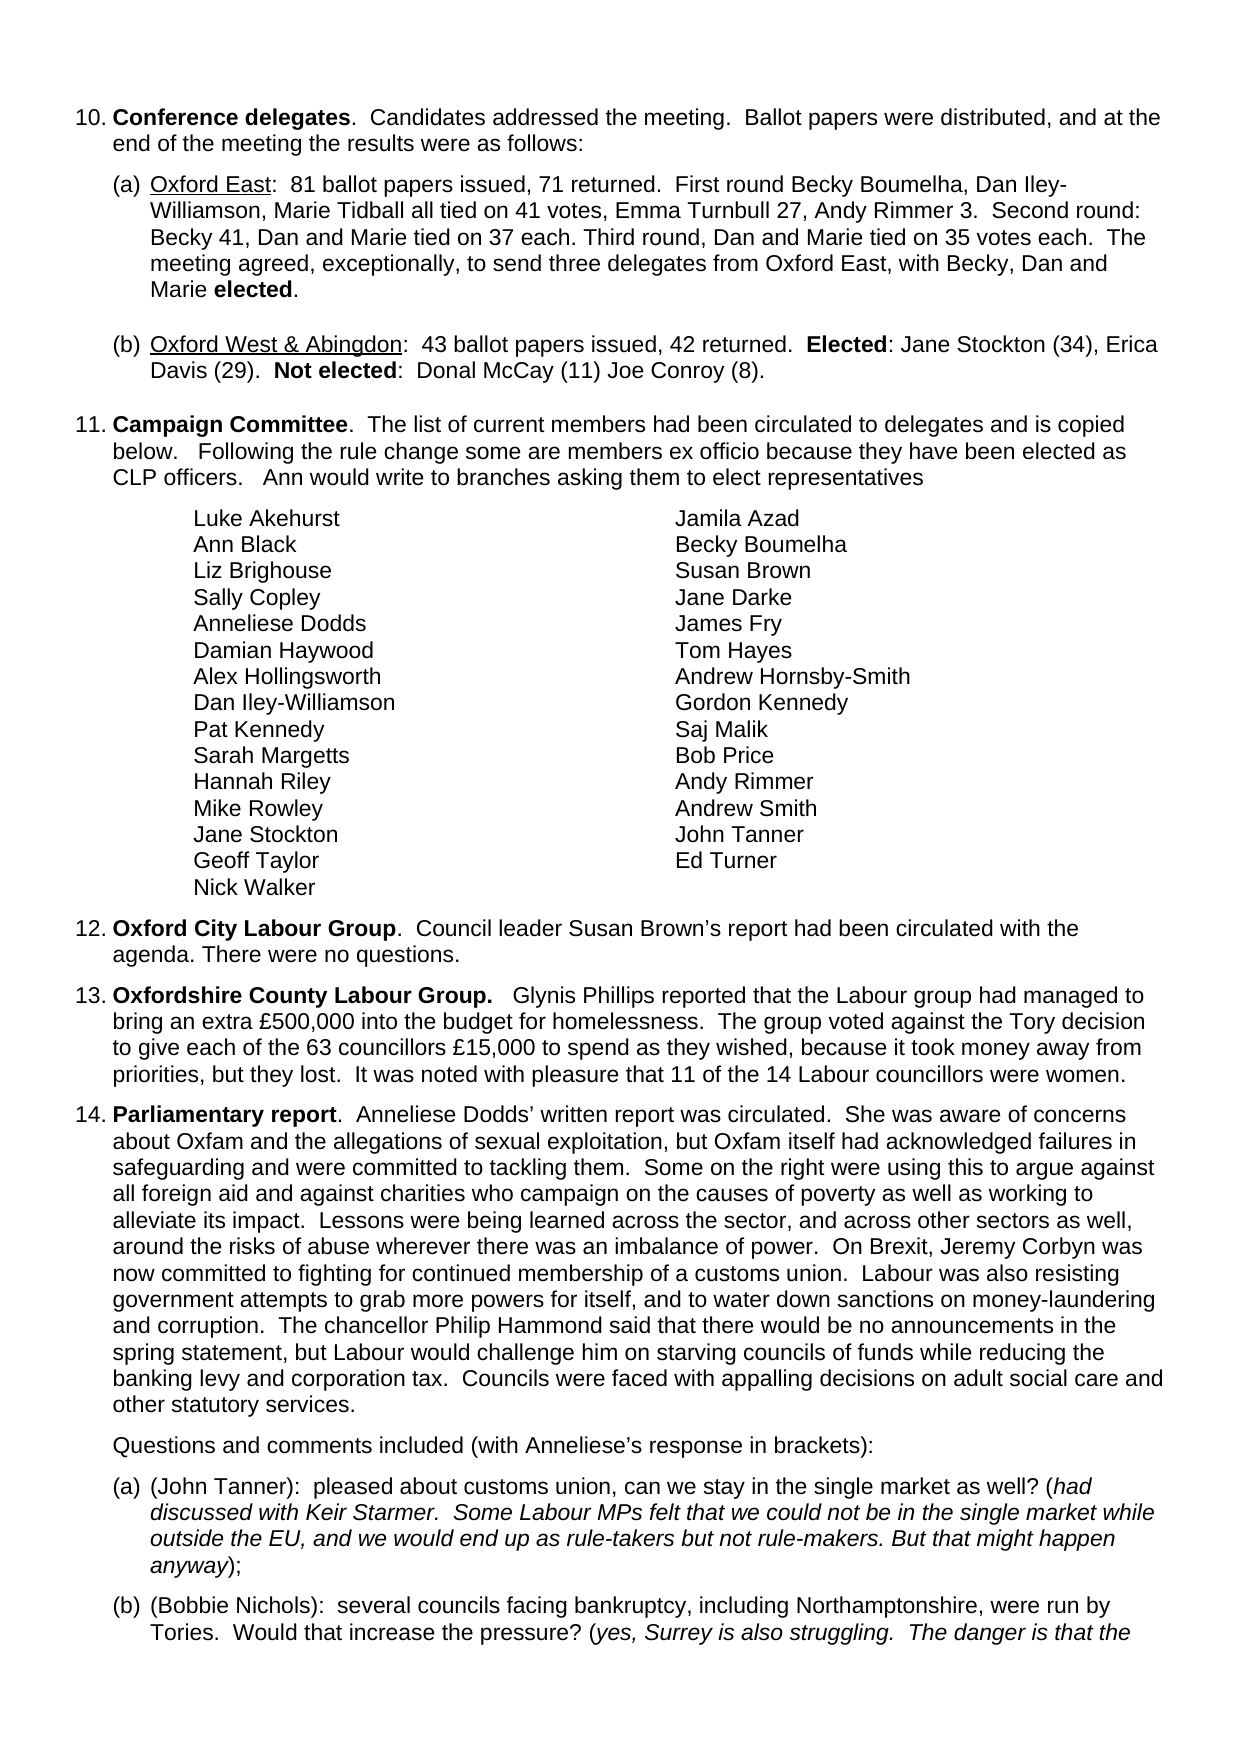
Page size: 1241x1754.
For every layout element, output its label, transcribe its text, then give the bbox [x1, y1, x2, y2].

list Questions and comments included (with Anneliese’s response in brackets): [112, 1432, 1165, 1458]
text Liz Brighouse Susan Brown [75, 557, 1165, 584]
text Geoff Taylor Ed Turner [75, 847, 1165, 874]
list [112, 1592, 1165, 1645]
text Dan Iley-Williamson Gordon Kennedy [75, 689, 1165, 716]
list Campaign Committee. The list of current members had been circulated to delegates and is copied below. Following the rule change some are members ex officio because they have been elected as CLP officers. Ann would write to branches asking them to elect representatives [75, 411, 1165, 490]
list Oxfordshire County Labour Group. Glynis Phillips reported that the Labour group had managed to bring an extra £500,000 into the budget for homelessness. The group voted against the Tory decision to give each of the 63 councillors £15,000 to spend as they wished, because it took money away from priorities, but they lost. It was noted with pleasure that 11 of the 14 Labour councillors were women. [75, 982, 1165, 1087]
list Oxford City Labour Group. Council leader Susan Brown’s report had been circulated with the agenda. There were no questions. [75, 914, 1165, 967]
list Parliamentary report. Anneliese Dodds’ written report was circulated. She was aware of concerns about Oxfam and the allegations of sexual exploitation, but Oxfam itself had acknowledged failures in safeguarding and were committed to tackling them. Some on the right were using this to argue against all foreign aid and against charities who campaign on the causes of poverty as well as working to alleviate its impact. Lessons were being learned across the sector, and across other sectors as well, around the risks of abuse wherever there was an imbalance of power. On Brexit, Jeremy Corbyn was now committed to fighting for continued membership of a customs union. Labour was also resisting government attempts to grab more powers for itself, and to water down sanctions on money-laundering and corruption. The chancellor Philip Hammond said that there would be no announcements in the spring statement, but Labour would challenge him on starving councils of funds while reducing the banking levy and corporation tax. Councils were faced with appalling decisions on adult social care and other statutory services. [75, 1101, 1165, 1418]
text Mike Rowley Andrew Smith [75, 795, 1165, 821]
list Oxford West & Abingdon: 43 ballot papers issued, 42 returned. Elected: Jane Stockton (34), Erica Davis (29). Not elected: Donal McCay (11) Joe Conroy (8). [112, 331, 1165, 383]
list (John Tanner): pleased about customs union, can we stay in the single market as well? (had discussed with Keir Starmer. Some Labour MPs felt that we could not be in the single market while outside the EU, and we would end up as rule-takers but not rule-makers. But that might happen anyway); [112, 1473, 1165, 1578]
list (a) Oxford East: 81 ballot papers issued, 71 returned. First round Becky Boumelha, Dan Iley-Williamson, Marie Tidball all tied on 41 votes, Emma Turnbull 27, Andy Rimmer 3. Second round: Becky 41, Dan and Marie tied on 37 each. Third round, Dan and Marie tied on 35 votes each. The meeting agreed, exceptionally, to send three delegates from Oxford East, with Becky, Dan and Marie elected. [112, 171, 1165, 303]
text Pat Kennedy Saj Malik [75, 716, 1165, 742]
text Ann Black Becky Boumelha [75, 531, 1165, 557]
text Alex Hollingsworth Andrew Hornsby-Smith [75, 663, 1165, 689]
text Anneliese Dodds James Fry [75, 610, 1165, 637]
text Jane Stockton John Tanner [75, 821, 1165, 847]
text Nick Walker [75, 874, 1165, 900]
text Luke Akehurst Jamila Azad [75, 505, 1165, 531]
text Damian Haywood Tom Hayes [75, 637, 1165, 663]
list Conference delegates. Candidates addressed the meeting. Ballot papers were distributed, and at the end of the meeting the results were as follows: [75, 104, 1165, 156]
text Sally Copley Jane Darke [75, 584, 1165, 610]
text Hannah Riley Andy Rimmer [75, 768, 1165, 795]
text Sarah Margetts Bob Price [75, 742, 1165, 768]
